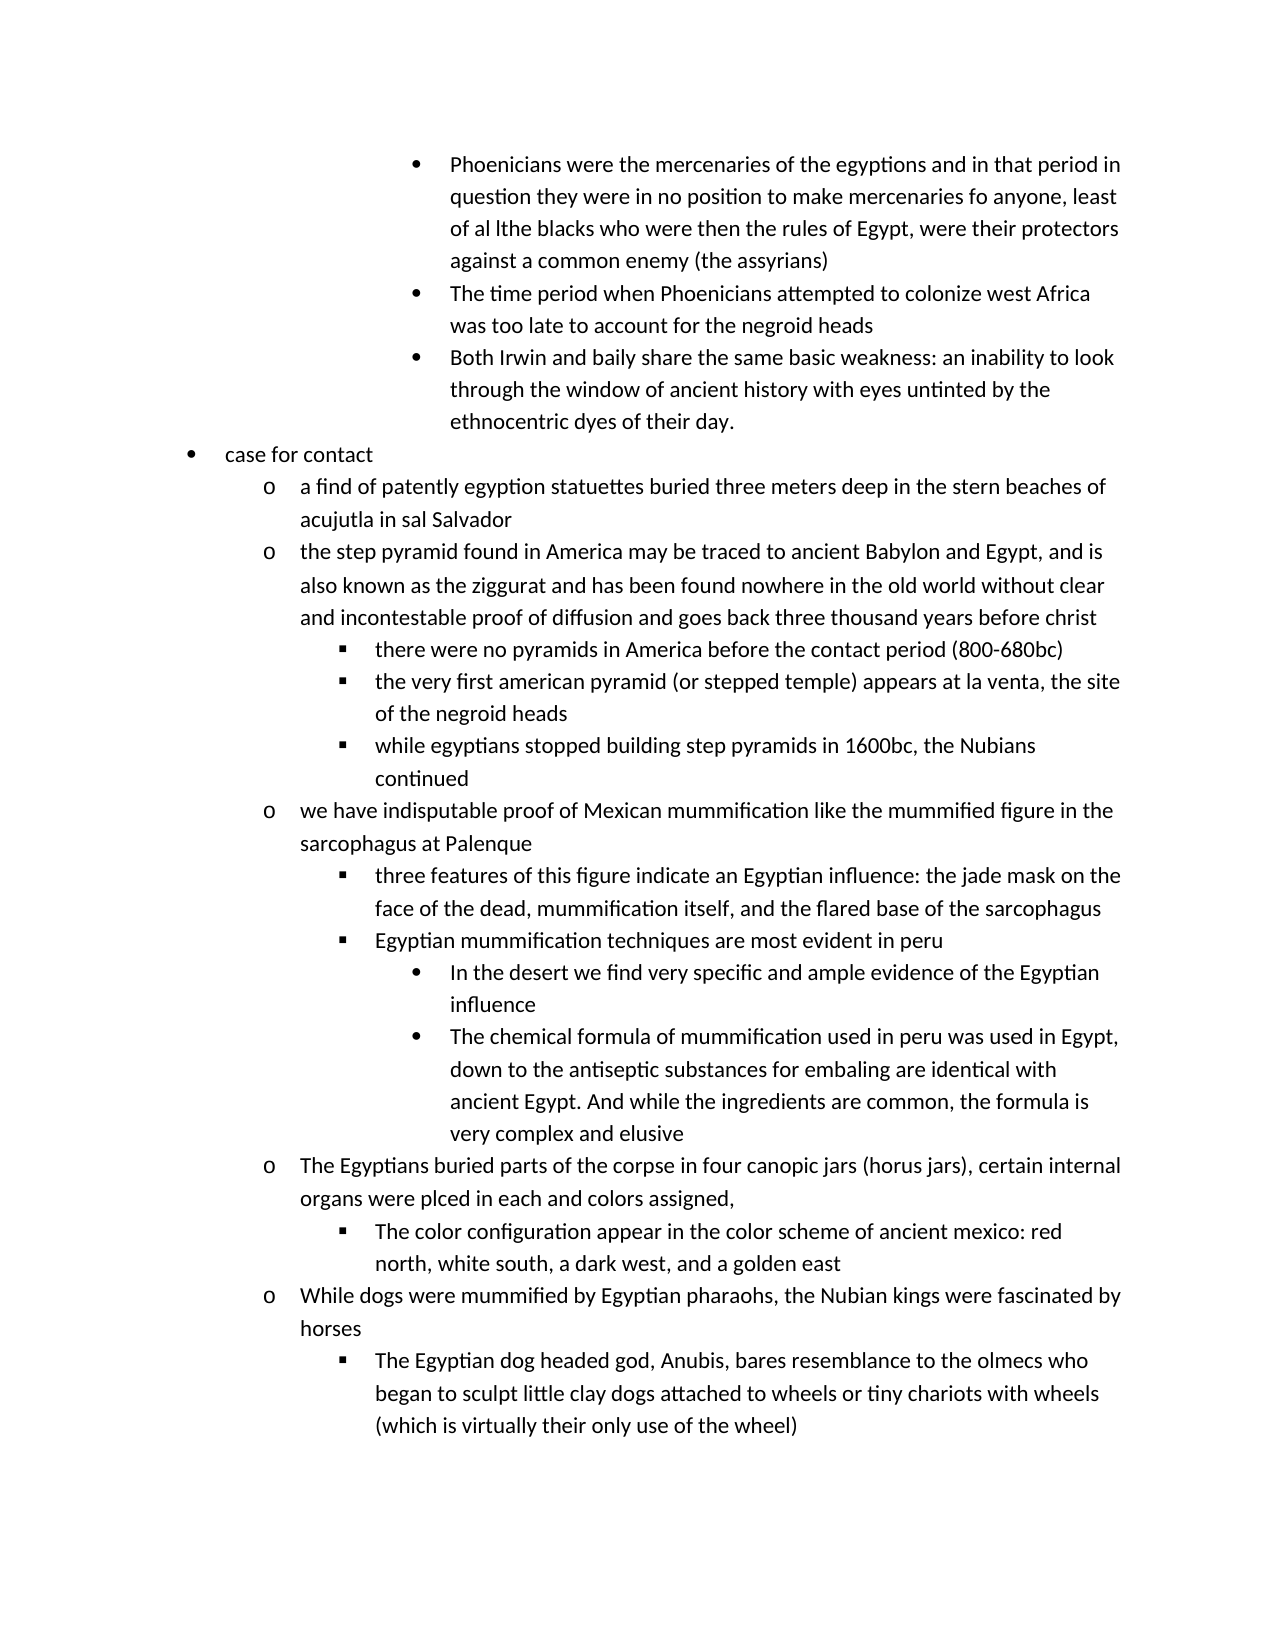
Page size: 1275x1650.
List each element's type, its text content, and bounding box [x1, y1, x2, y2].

list a find of patently egyption statuettes buried three meters deep in the stern beaches of acujutla in sal Salvador [262, 472, 1125, 533]
list we have indisputable proof of Mexican mummification like the mummified figure in the sarcophagus at Palenque [262, 796, 1125, 857]
list case for contact [187, 440, 1125, 468]
list While dogs were mummified by Egyptian pharaohs, the Nubian kings were fascinated by horses [262, 1281, 1125, 1342]
list the step pyramid found in America may be traced to ancient Babylon and Egypt, and is also known as the ziggurat and has been found nowhere in the old world without clear and incontestable proof of diffusion and goes back three thousand years before christ [262, 537, 1125, 631]
list there were no pyramids in America before the contact period (800-680bc) [337, 635, 1125, 663]
list The color configuration appear in the color scheme of ancient mexico: red north, white south, a dark west, and a golden east [337, 1217, 1125, 1277]
list Phoenicians were the mercenaries of the egyptions and in that period in question they were in no position to make mercenaries fo anyone, least of al lthe blacks who were then the rules of Egypt, were their protectors against a common enemy (the assyrians) [412, 150, 1125, 274]
list the very first american pyramid (or stepped temple) appears at la venta, the site of the negroid heads [337, 667, 1125, 727]
list while egyptians stopped building step pyramids in 1600bc, the Nubians continued [337, 732, 1125, 792]
list In the desert we find very specific and ample evidence of the Egyptian influence [412, 958, 1125, 1018]
list Both Irwin and baily share the same basic weakness: an inability to look through the window of ancient history with eyes untinted by the ethnocentric dyes of their day. [412, 343, 1125, 436]
list The time period when Phoenicians attempted to colonize west Africa was too late to account for the negroid heads [412, 279, 1125, 339]
list The Egyptians buried parts of the corpse in four canopic jars (horus jars), certain internal organs were plced in each and colors assigned, [262, 1151, 1125, 1213]
list The chemical formula of mummification used in peru was used in Egypt, down to the antiseptic substances for embaling are identical with ancient Egypt. And while the ingredients are common, the formula is very complex and elusive [412, 1022, 1125, 1147]
list The Egyptian dog headed god, Anubis, bares resemblance to the olmecs who began to sculpt little clay dogs attached to wheels or tiny chariots with wheels (which is virtually their only use of the wheel) [337, 1347, 1125, 1439]
list Egyptian mummification techniques are most evident in peru [337, 926, 1125, 954]
list three features of this figure indicate an Egyptian influence: the jade mask on the face of the dead, mummification itself, and the flared base of the sarcophagus [337, 862, 1125, 922]
